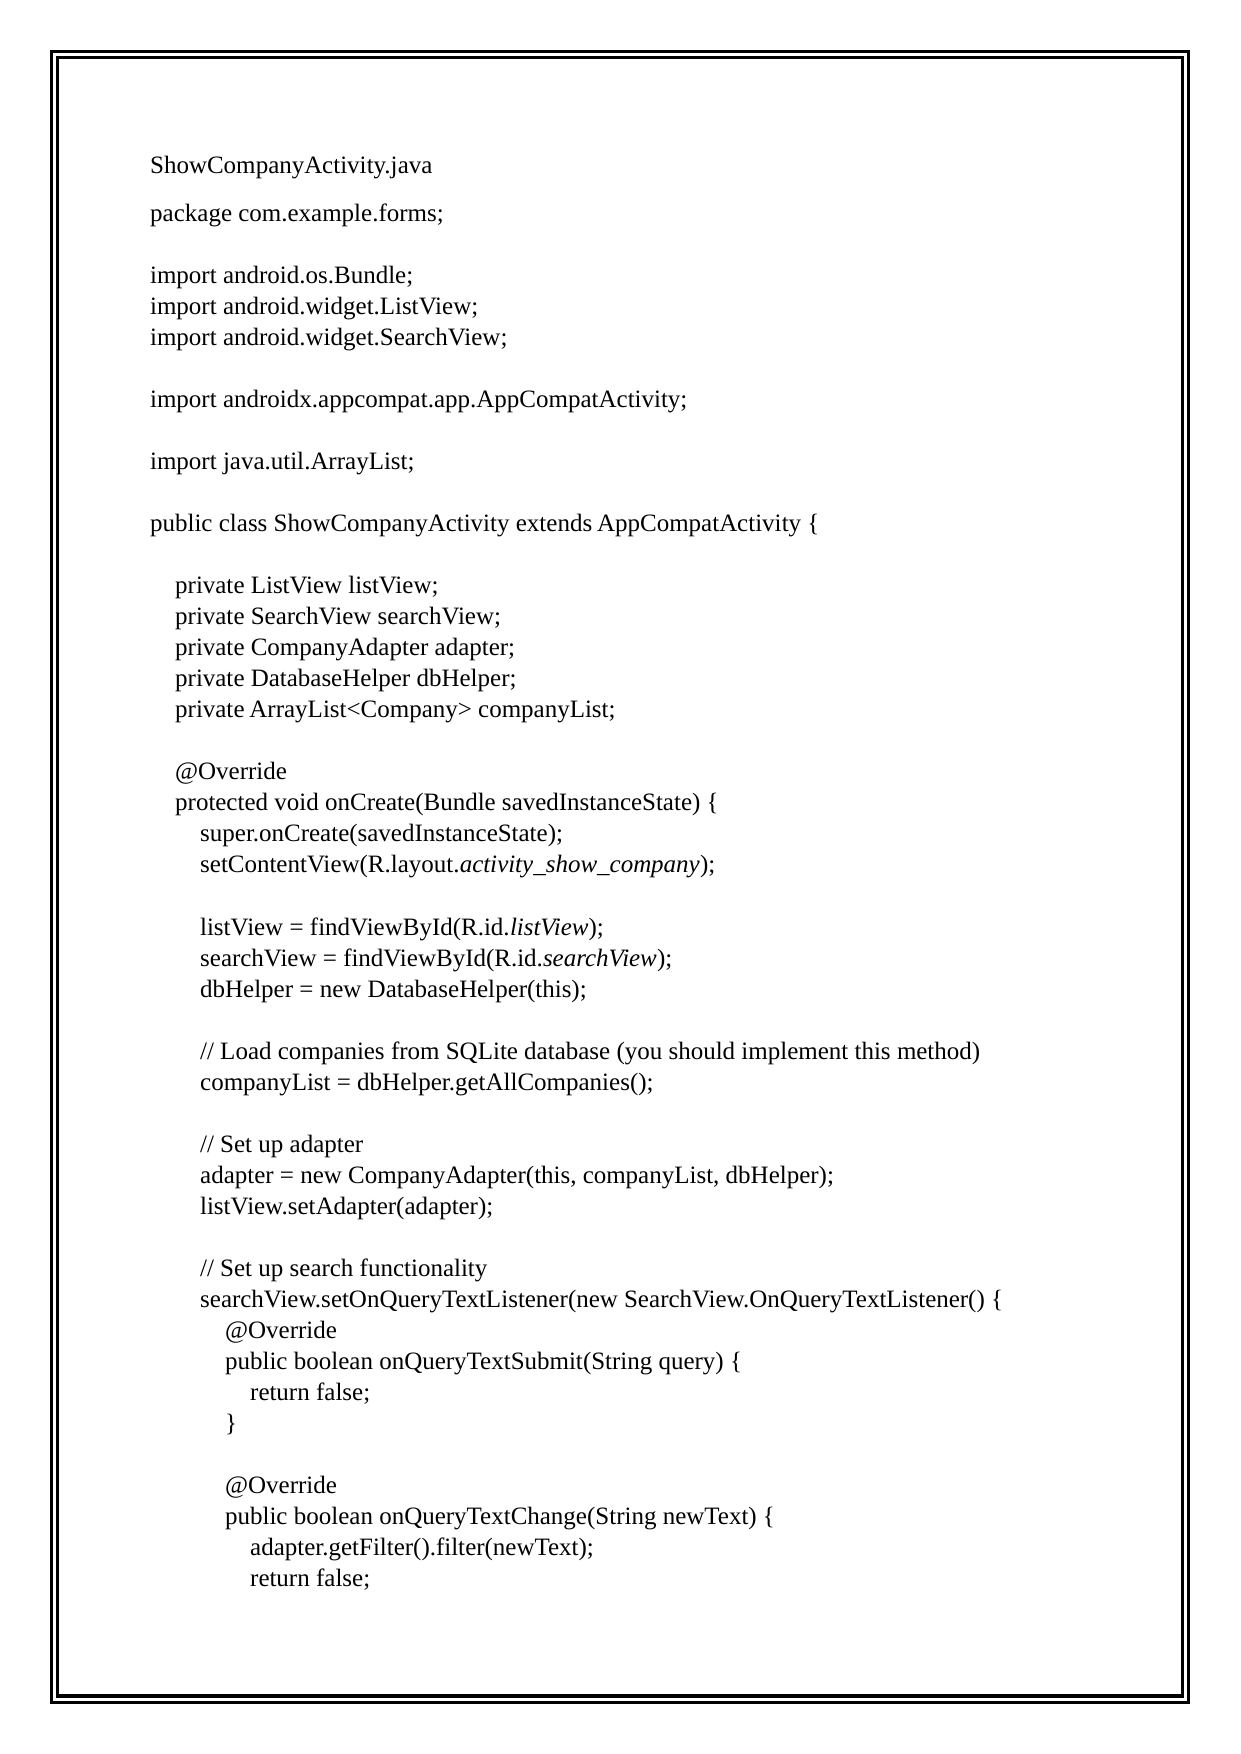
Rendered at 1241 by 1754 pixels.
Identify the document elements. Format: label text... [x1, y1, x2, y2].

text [150, 198, 1090, 1592]
text ShowCompanyActivity.java [150, 150, 1090, 179]
